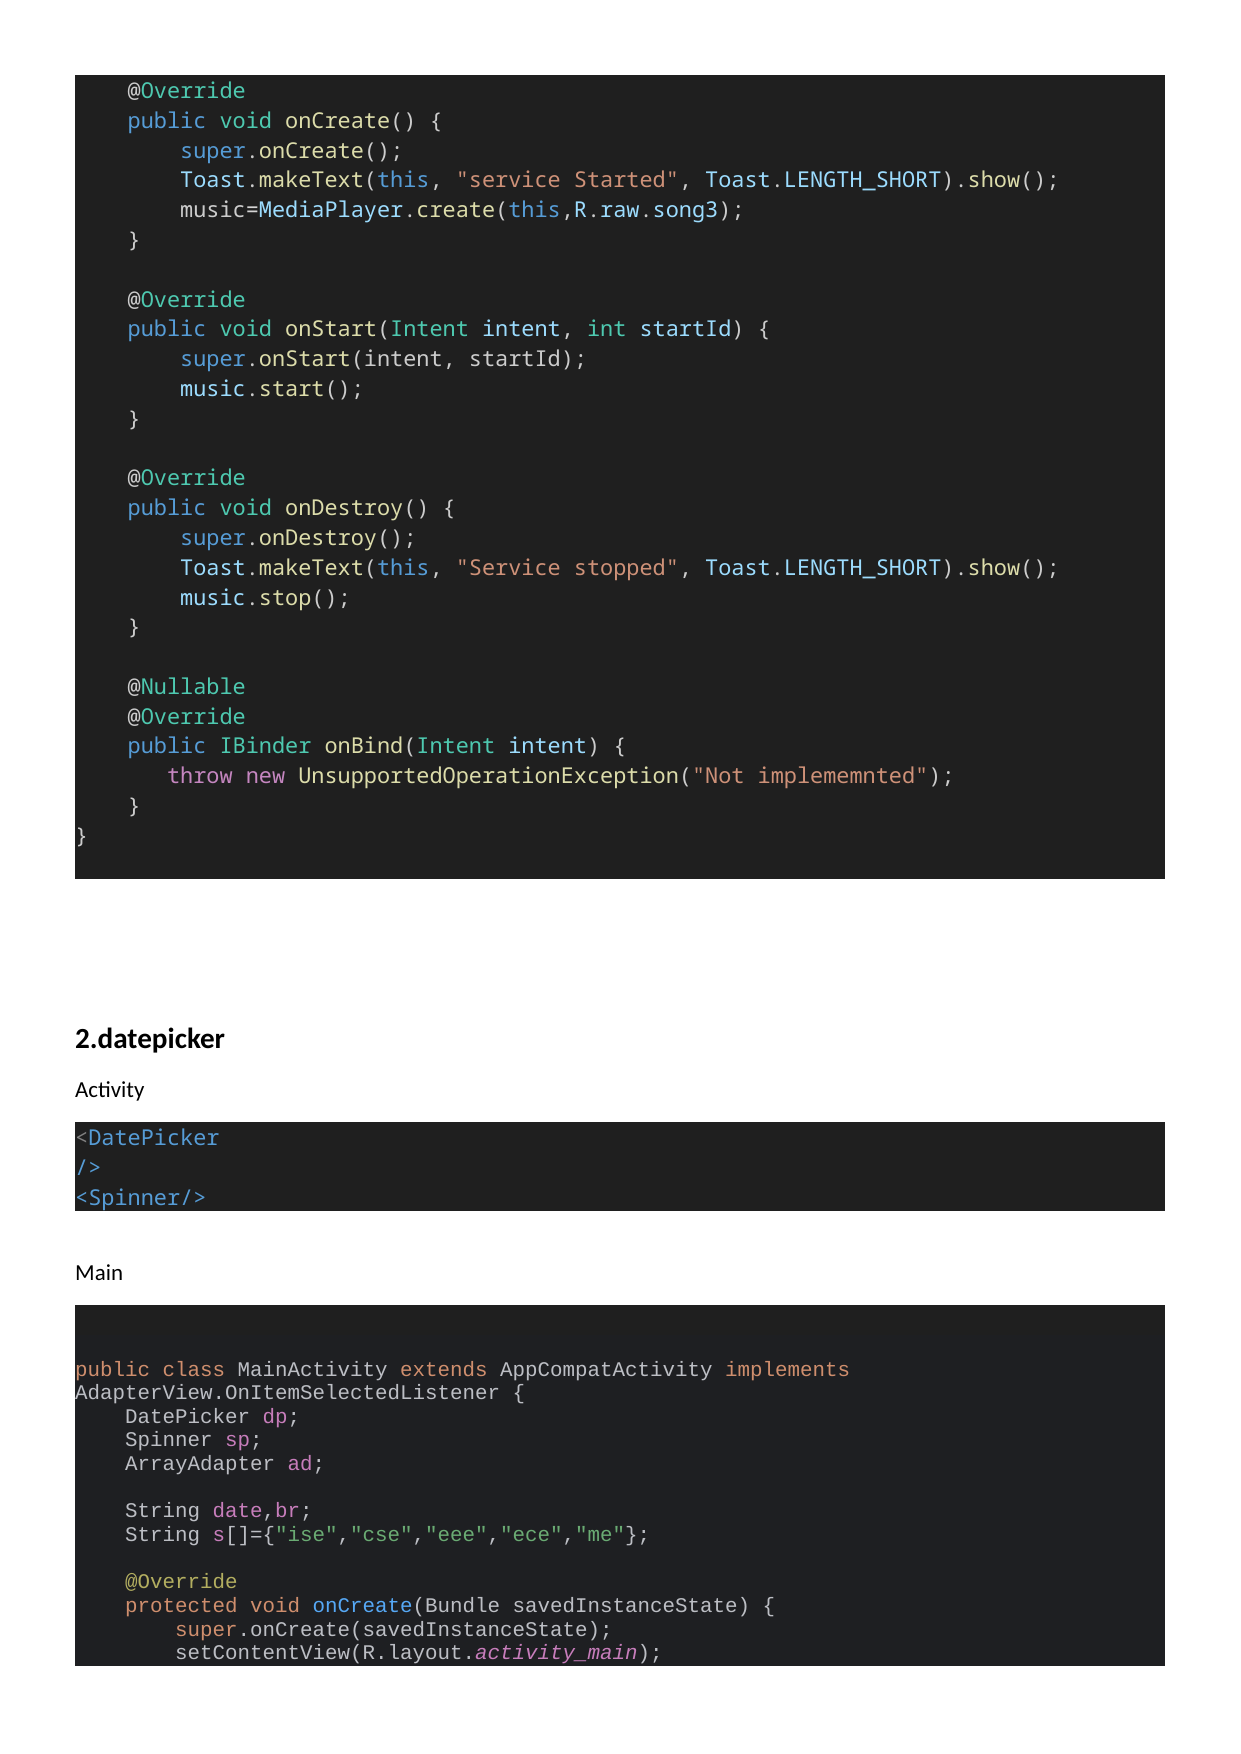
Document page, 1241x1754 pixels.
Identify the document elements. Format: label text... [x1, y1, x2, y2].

text } [75, 820, 1165, 849]
text } [75, 790, 1165, 820]
text @Override [75, 701, 1165, 730]
text <Spinner/> [75, 1182, 1165, 1211]
text <DatePicker [75, 1122, 1165, 1152]
text music=MediaPlayer.create(this,R.raw.song3); [75, 194, 1165, 224]
text public void onStart(Intent intent, int startId) { [75, 313, 1165, 343]
text Main [75, 1258, 1165, 1286]
text music.stop(); [75, 581, 1165, 611]
text } [75, 224, 1165, 254]
text public void onCreate() { [75, 105, 1165, 134]
text Activity [75, 1075, 1165, 1103]
text public IBinder onBind(Intent intent) { [75, 730, 1165, 760]
text music.start(); [75, 373, 1165, 403]
text throw new UnsupportedOperationException("Not implememnted"); [75, 760, 1165, 790]
text public void onDestroy() { [75, 492, 1165, 522]
text /> [75, 1152, 1165, 1182]
text @Nullable [75, 671, 1165, 701]
text super.onCreate(); [75, 134, 1165, 164]
text @Override [75, 75, 1165, 105]
text @Override [75, 283, 1165, 313]
text Toast.makeText(this, "Service stopped", Toast.LENGTH_SHORT).show(); [75, 552, 1165, 581]
text Toast.makeText(this, "service Started", Toast.LENGTH_SHORT).show(); [75, 164, 1165, 194]
text 2.datepicker [75, 1020, 1165, 1056]
text super.onStart(intent, startId); [75, 343, 1165, 373]
text @Override [75, 462, 1165, 492]
text } [75, 403, 1165, 432]
text super.onDestroy(); [75, 522, 1165, 552]
text } [75, 611, 1165, 641]
